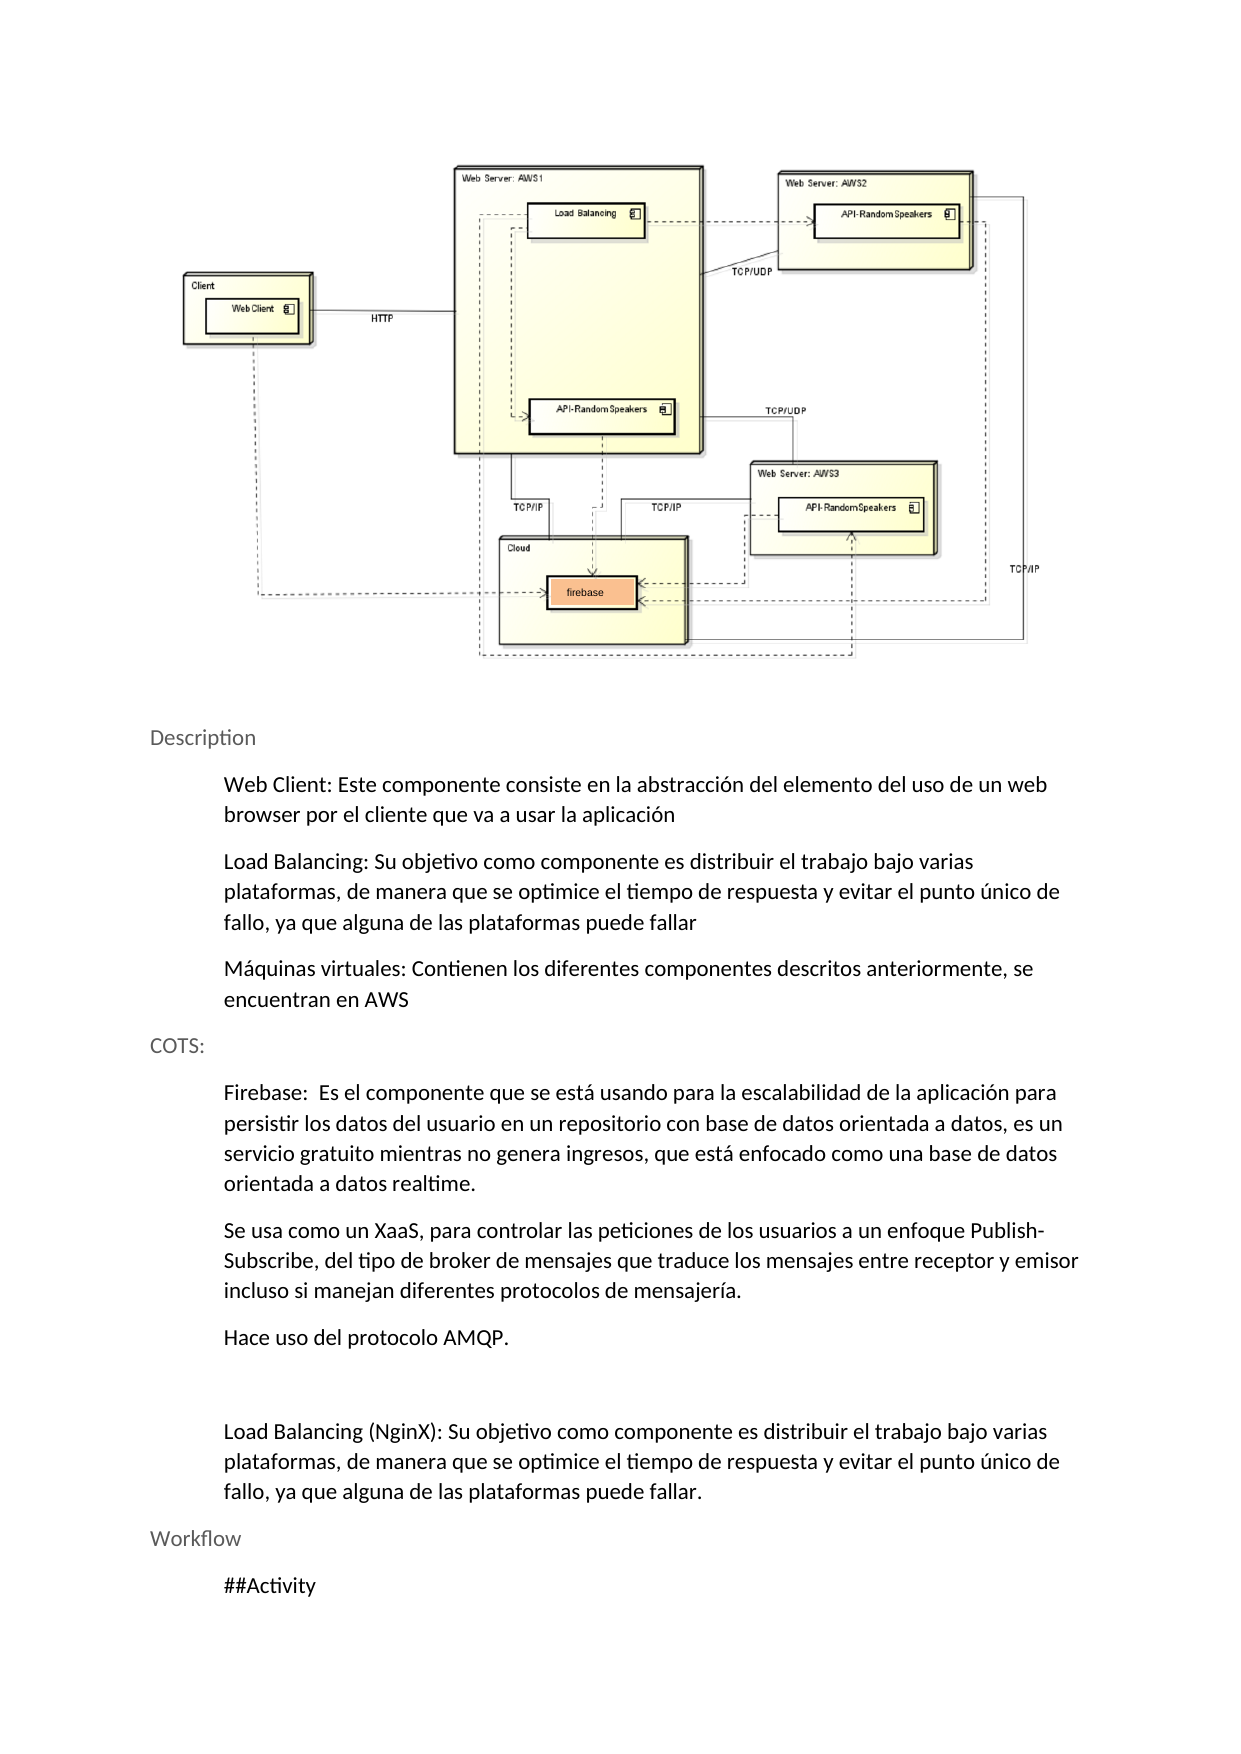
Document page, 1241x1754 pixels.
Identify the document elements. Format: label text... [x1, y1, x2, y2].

text Load Balancing (NginX): Su objetivo como componente es distribuir el trabajo bajo varias plataformas, de manera que se optimice el tiempo de respuesta y evitar el punto único de fallo, ya que alguna de las plataformas puede fallar. [224, 1417, 1090, 1506]
subtitle Description [150, 723, 1090, 751]
text Firebase: Es el componente que se está usando para la escalabilidad de la aplicación para persistir los datos del usuario en un repositorio con base de datos orientada a datos, es un servicio gratuito mientras no genera ingresos, que está enfocado como una base de datos orientada a datos realtime. [224, 1078, 1090, 1197]
text Web Client: Este componente consiste en la abstracción del elemento del uso de un web browser por el cliente que va a usar la aplicación [224, 770, 1090, 828]
text Máquinas virtuales: Contienen los diferentes componentes descritos anteriormente, se encuentran en AWS [224, 954, 1090, 1013]
text Hace uso del protocolo AMQP. [224, 1323, 1090, 1351]
subtitle Workflow [150, 1524, 1090, 1552]
text ##Activity [224, 1571, 1090, 1599]
subtitle COTS: [150, 1032, 1090, 1060]
text Load Balancing: Su objetivo como componente es distribuir el trabajo bajo varias plataformas, de manera que se optimice el tiempo de respuesta y evitar el punto único de fallo, ya que alguna de las plataformas puede fallar [224, 847, 1090, 936]
picture [150, 150, 1091, 705]
text Se usa como un XaaS, para controlar las peticiones de los usuarios a un enfoque Publish-Subscribe, del tipo de broker de mensajes que traduce los mensajes entre receptor y emisor incluso si manejan diferentes protocolos de mensajería. [224, 1216, 1090, 1304]
